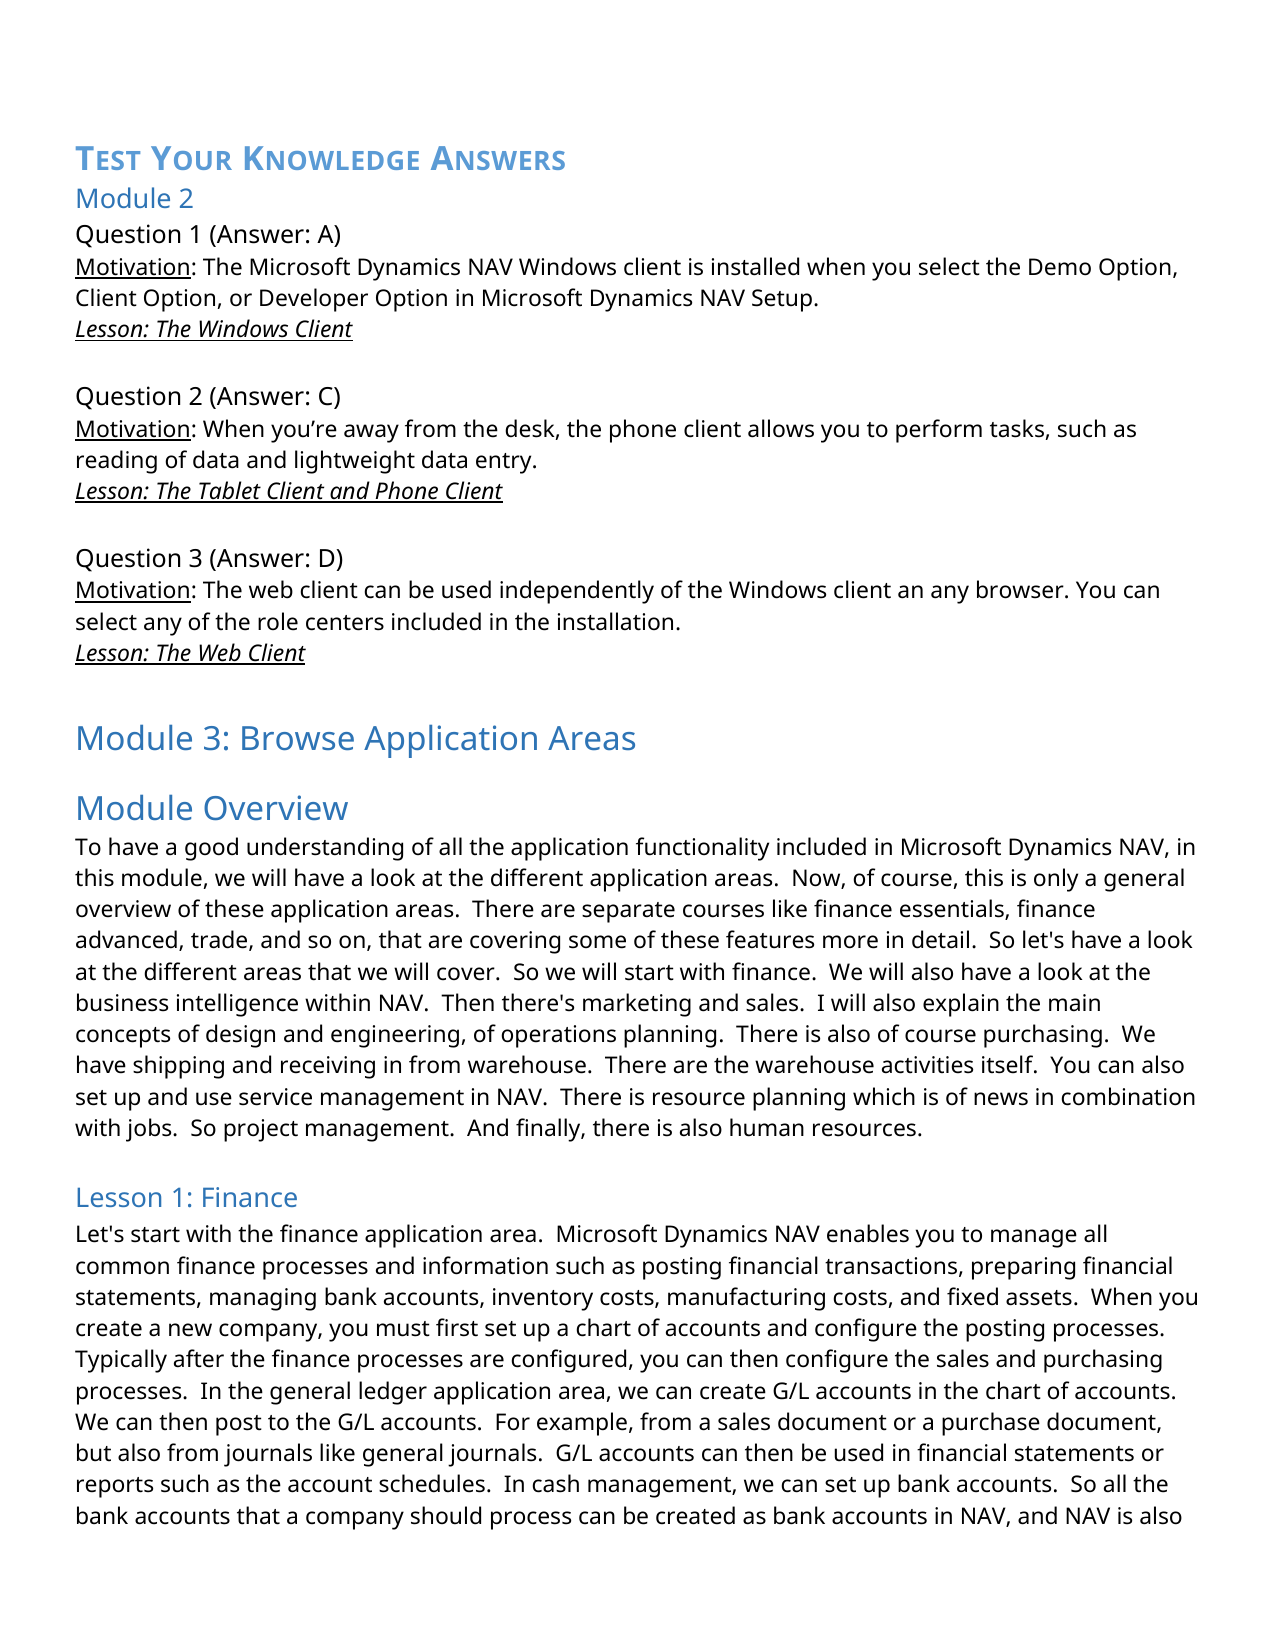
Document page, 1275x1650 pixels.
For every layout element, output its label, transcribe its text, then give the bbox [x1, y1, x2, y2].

text Lesson: The Tablet Client and Phone Client [75, 475, 1200, 506]
title Test Your Knowledge Answers [75, 134, 1200, 180]
text Motivation: When you’re away from the desk, the phone client allows you to perform tasks, such as reading of data and lightweight data entry. [75, 413, 1200, 475]
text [75, 1218, 1200, 1531]
text To have a good understanding of all the application functionality included in Microsoft Dynamics NAV, in this module, we will have a look at the different application areas. Now, of course, this is only a general overview of these application areas. There are separate courses like finance essentials, finance advanced, trade, and so on, that are covering some of these features more in detail. So let's have a look at the different areas that we will cover. So we will start with finance. We will also have a look at the business intelligence within NAV. Then there's marketing and sales. I will also explain the main concepts of design and engineering, of operations planning. There is also of course purchasing. We have shipping and receiving in from warehouse. There are the warehouse activities itself. You can also set up and use service management in NAV. There is resource planning which is of news in combination with jobs. So project management. And finally, there is also human resources. [75, 831, 1200, 1143]
text Question 2 (Answer: C) [75, 378, 1200, 413]
text Lesson: The Windows Client [75, 313, 1200, 344]
text Lesson: The Web Client [75, 637, 1200, 668]
subtitle Module Overview [75, 785, 1200, 831]
text Module 2 [75, 180, 1200, 217]
title Module 3: Browse Application Areas [75, 715, 1200, 760]
text Question 1 (Answer: A) [75, 217, 1200, 251]
text Motivation: The web client can be used independently of the Windows client an any browser. You can select any of the role centers included in the installation. [75, 574, 1200, 637]
text Question 3 (Answer: D) [75, 540, 1200, 574]
text Motivation: The Microsoft Dynamics NAV Windows client is installed when you select the Demo Option, Client Option, or Developer Option in Microsoft Dynamics NAV Setup. [75, 251, 1200, 313]
subtitle Lesson 1: Finance [75, 1178, 1200, 1215]
